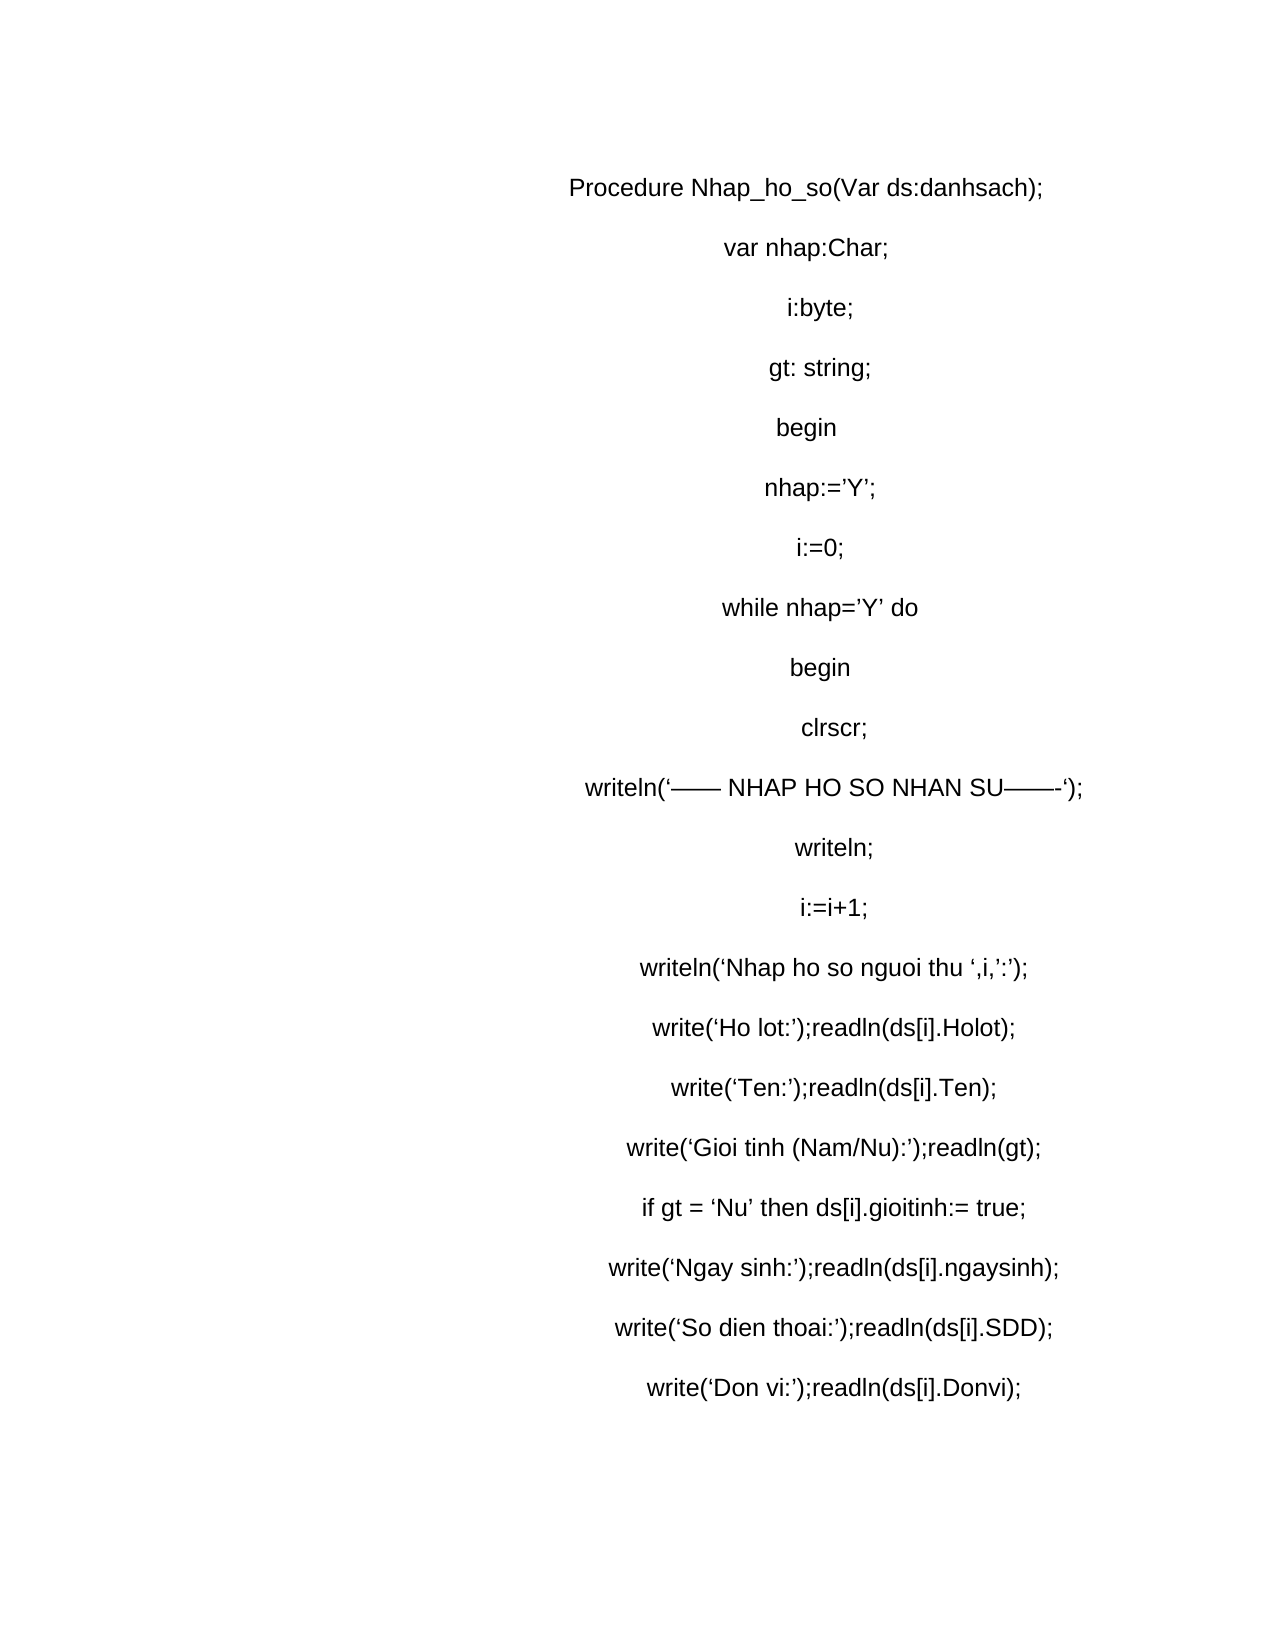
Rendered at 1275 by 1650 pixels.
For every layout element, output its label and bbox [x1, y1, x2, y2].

table_header [150, 150, 1275, 1457]
